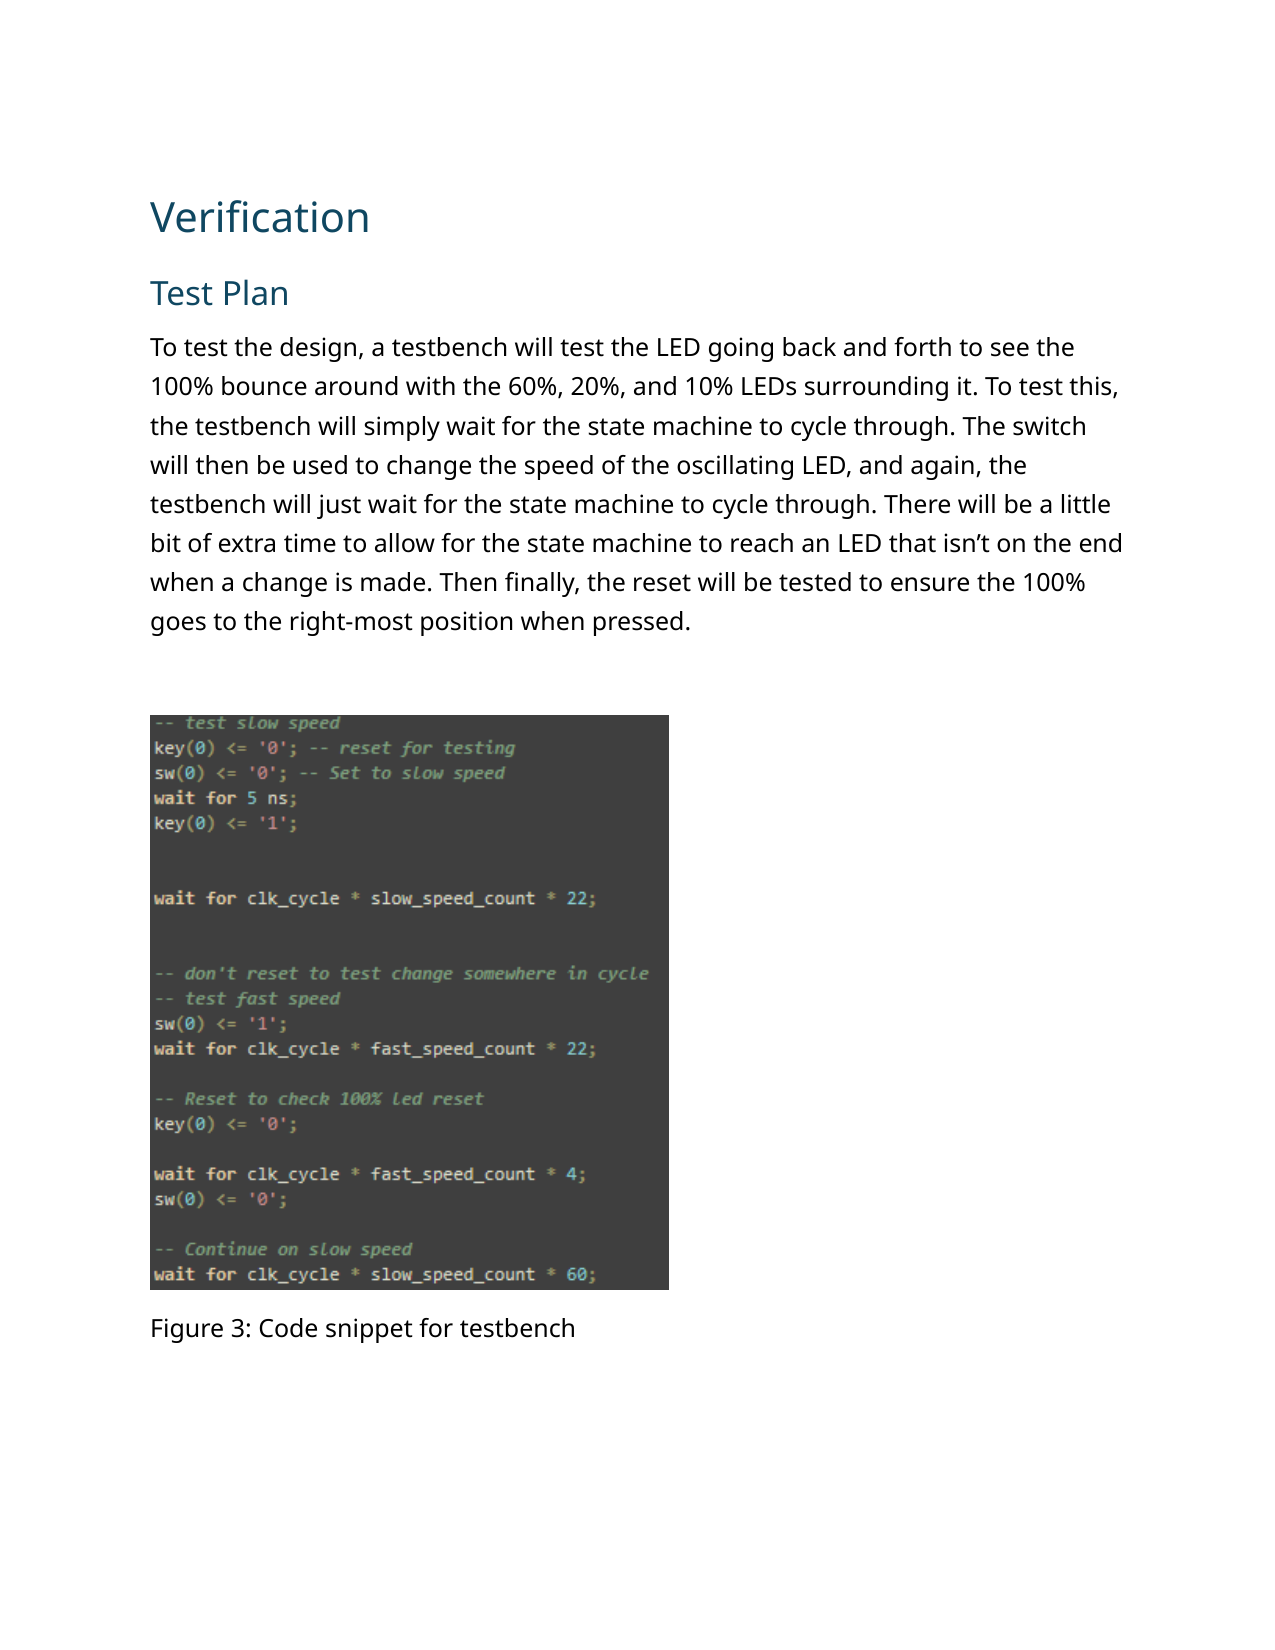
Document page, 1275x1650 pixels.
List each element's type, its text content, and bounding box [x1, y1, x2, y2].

text Figure 3: Code snippet for testbench [150, 1311, 1125, 1345]
text To test the design, a testbench will test the LED going back and forth to see the 100% bounce around with the 60%, 20%, and 10% LEDs surrounding it. To test this, the testbench will simply wait for the state machine to cycle through. The switch will then be used to change the speed of the oscillating LED, and again, the testbench will just wait for the state machine to cycle through. There will be a little bit of extra time to allow for the state machine to reach an LED that isn’t on the end when a change is made. Then finally, the reset will be tested to ensure the 100% goes to the right-most position when pressed. [150, 330, 1125, 638]
subtitle Test Plan [150, 269, 1125, 315]
subtitle Verification [150, 187, 1125, 244]
picture [150, 715, 669, 1290]
